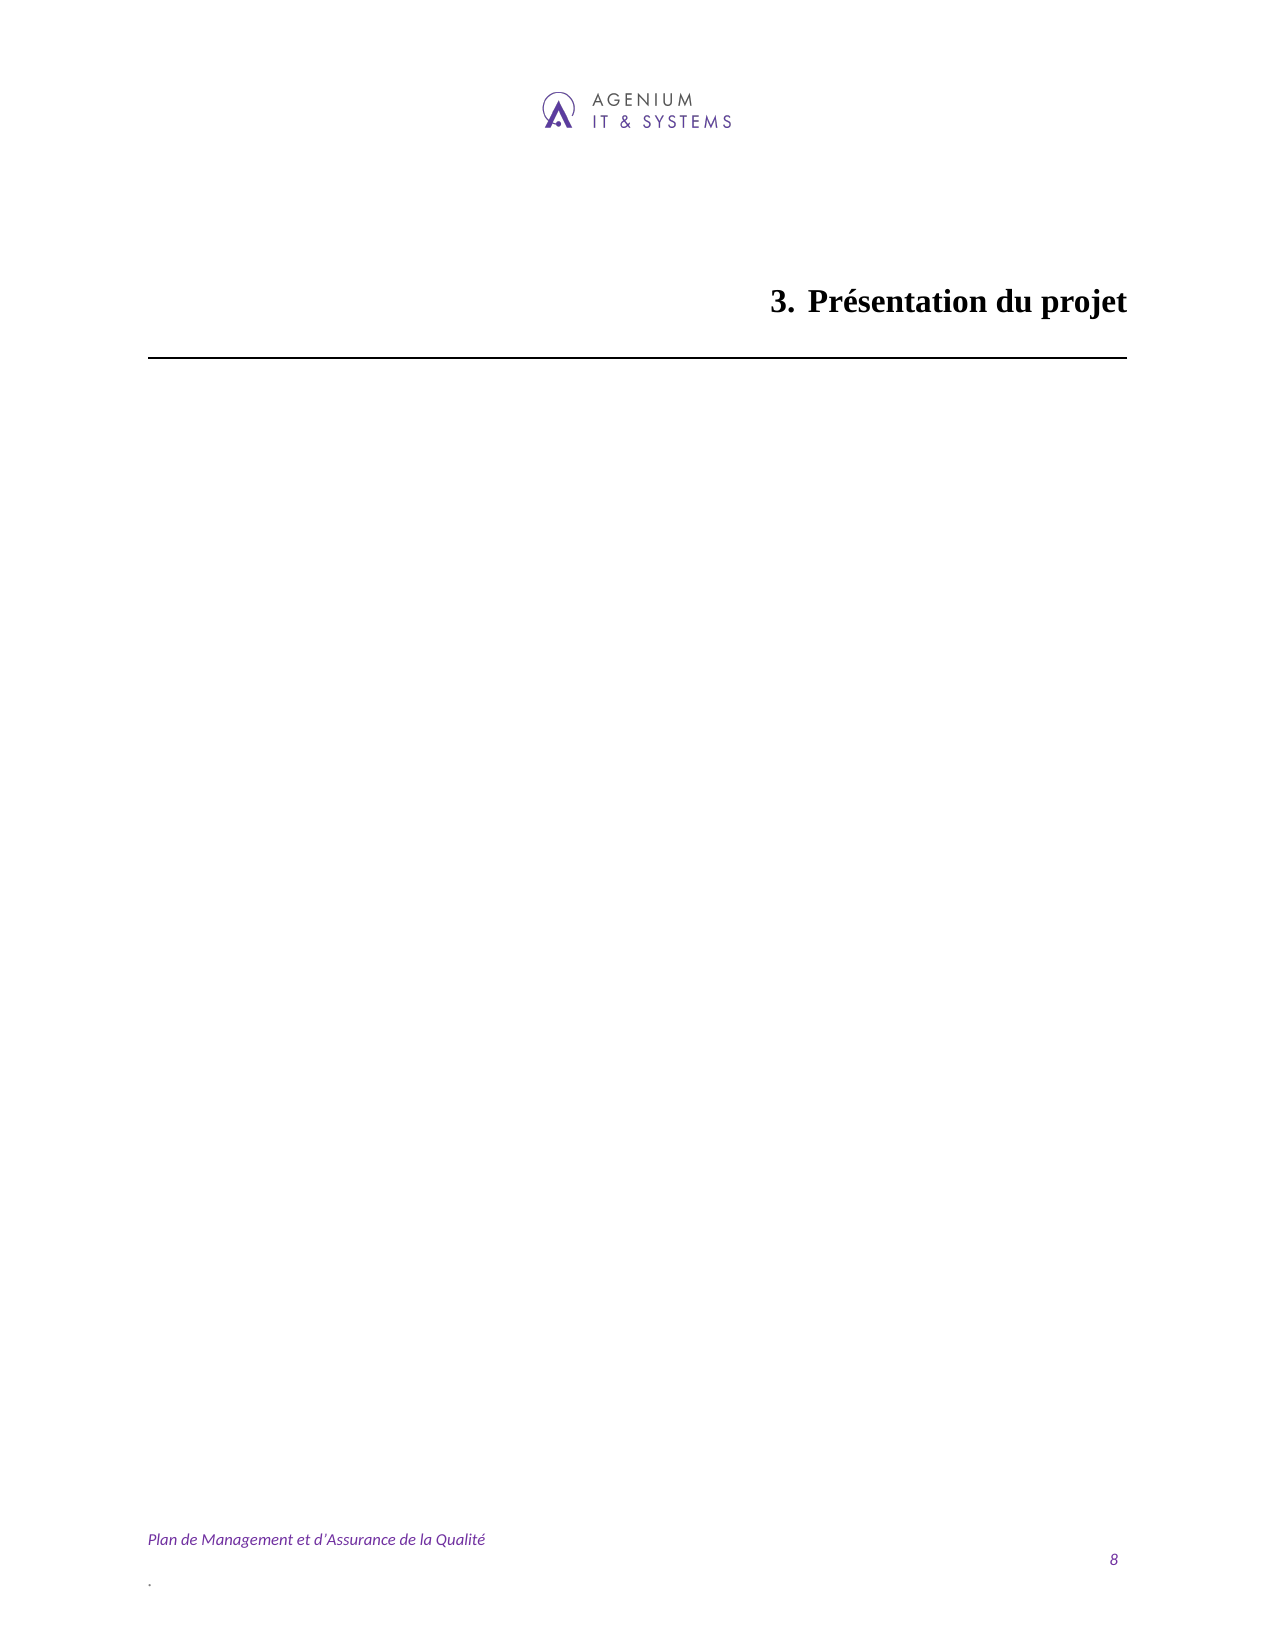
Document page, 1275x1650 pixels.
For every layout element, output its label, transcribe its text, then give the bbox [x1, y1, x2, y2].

picture [521, 75, 754, 147]
subtitle Présentation du projet [148, 282, 1127, 357]
